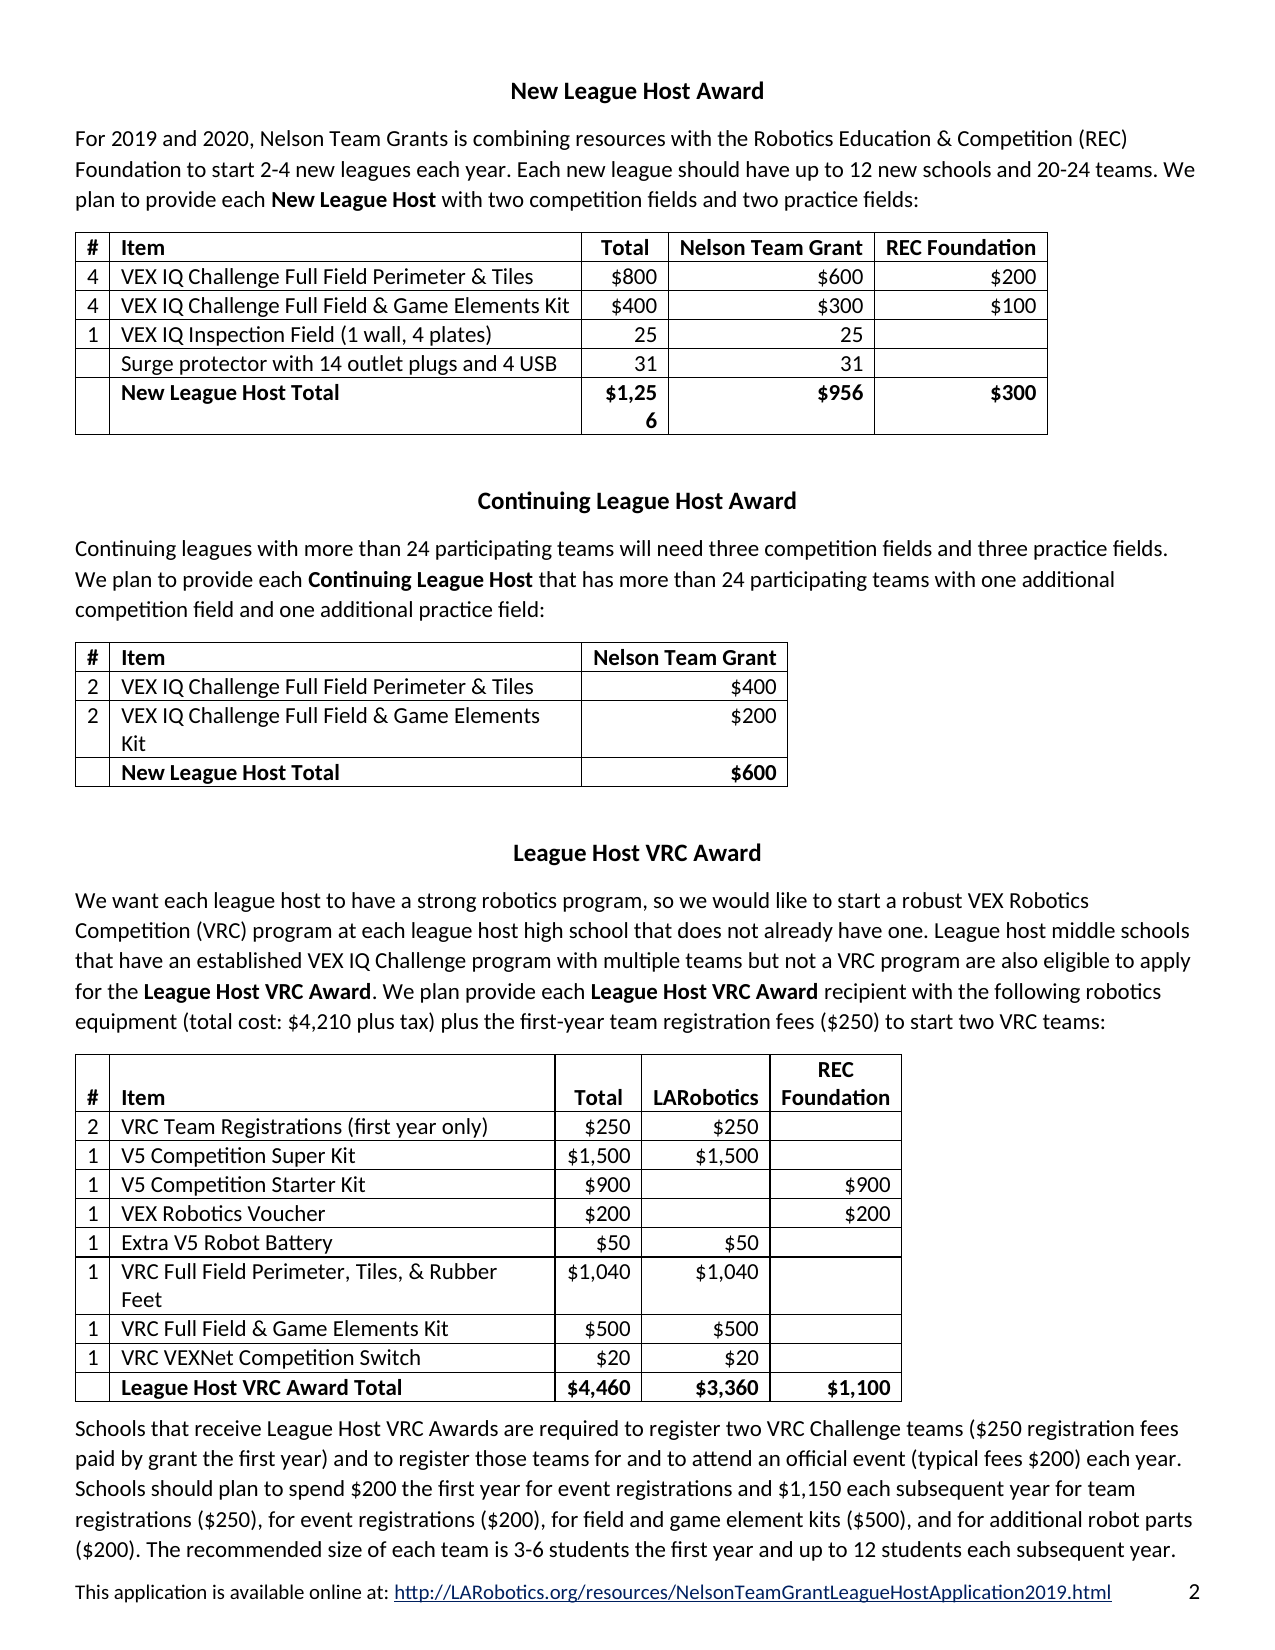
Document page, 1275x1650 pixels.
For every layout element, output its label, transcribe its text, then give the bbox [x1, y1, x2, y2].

table_header REC Foundation [875, 233, 1047, 261]
text We want each league host to have a strong robotics program, so we would like to start a robust VEX Robotics Competition (VRC) program at each league host high school that does not already have one. League host middle schools that have an established VEX IQ Challenge program with multiple teams but not a VRC program are also eligible to apply for the League Host VRC Award. We plan provide each League Host VRC Award recipient with the following robotics equipment (total cost: $4,210 plus tax) plus the first-year team registration fees ($250) to start two VRC teams: [75, 886, 1200, 1035]
table_cell [875, 320, 1047, 348]
table_cell $200 [875, 262, 1047, 290]
table_cell $500 [642, 1315, 769, 1342]
table_cell $50 [556, 1228, 641, 1256]
table_cell $956 [669, 378, 874, 434]
table_cell 31 [669, 349, 874, 377]
table_cell [771, 1141, 901, 1169]
table_cell $4,460 [556, 1373, 641, 1401]
table_cell Surge protector with 14 outlet plugs and 4 USB [110, 349, 581, 377]
table_header REC Foundation [771, 1055, 901, 1111]
text New League Host Award [75, 75, 1200, 106]
table_cell V5 Competition Super Kit [110, 1141, 554, 1169]
table_cell [76, 758, 109, 786]
table_cell $300 [669, 291, 874, 319]
table_cell $900 [771, 1170, 901, 1198]
table_header Item [110, 1055, 554, 1111]
table_cell $1,040 [556, 1258, 641, 1313]
table_cell $50 [642, 1228, 769, 1256]
table_cell [875, 349, 1047, 377]
table_cell [76, 1373, 109, 1401]
table_header # [76, 1055, 109, 1111]
text For 2019 and 2020, Nelson Team Grants is combining resources with the Robotics Education & Competition (REC) Foundation to start 2-4 new leagues each year. Each new league should have up to 12 new schools and 20-24 teams. We plan to provide each New League Host with two competition fields and two practice fields: [75, 124, 1200, 213]
table_cell $20 [642, 1344, 769, 1372]
text Schools that receive League Host VRC Awards are required to register two VRC Challenge teams ($250 registration fees paid by grant the first year) and to register those teams for and to attend an official event (typical fees $200) each year. Schools should plan to spend $200 the first year for event registrations and $1,150 each subsequent year for team registrations ($250), for event registrations ($200), for field and game element kits ($500), and for additional robot parts ($200). The recommended size of each team is 3-6 students the first year and up to 12 students each subsequent year. [75, 1414, 1200, 1563]
table_cell 1 [76, 1258, 109, 1313]
table_cell $20 [556, 1344, 641, 1372]
table_cell New League Host Total [110, 378, 581, 434]
table_cell $100 [875, 291, 1047, 319]
table_cell $1,040 [642, 1258, 769, 1313]
table_cell 4 [76, 291, 109, 319]
table_cell VRC Full Field & Game Elements Kit [110, 1315, 554, 1342]
text League Host VRC Award [75, 837, 1200, 867]
table_cell Extra V5 Robot Battery [110, 1228, 554, 1256]
table_cell 1 [76, 1141, 109, 1169]
table_header LARobotics [642, 1055, 769, 1111]
table_header Item [110, 233, 581, 261]
table_cell 2 [76, 1112, 109, 1140]
table_cell [771, 1315, 901, 1342]
table_cell [642, 1199, 769, 1227]
table_cell 1 [76, 1228, 109, 1256]
table_cell VEX IQ Challenge Full Field Perimeter & Tiles [110, 672, 581, 700]
table_cell [771, 1112, 901, 1140]
table_cell $250 [642, 1112, 769, 1140]
table_cell $400 [582, 672, 787, 700]
table_cell 31 [582, 349, 668, 377]
table_cell $200 [771, 1199, 901, 1227]
table_cell VEX IQ Inspection Field (1 wall, 4 plates) [110, 320, 581, 348]
table_header Nelson Team Grant [582, 643, 787, 671]
text Continuing League Host Award [75, 485, 1200, 515]
table_cell VEX IQ Challenge Full Field Perimeter & Tiles [110, 262, 581, 290]
table_cell 1 [76, 320, 109, 348]
table_cell $300 [875, 378, 1047, 434]
text Continuing leagues with more than 24 participating teams will need three competition fields and three practice fields. We plan to provide each Continuing League Host that has more than 24 participating teams with one additional competition field and one additional practice field: [75, 534, 1200, 623]
table_cell League Host VRC Award Total [110, 1373, 554, 1401]
table_cell $250 [556, 1112, 641, 1140]
table_cell $400 [582, 291, 668, 319]
table_cell 2 [76, 701, 109, 757]
table_cell New League Host Total [110, 758, 581, 786]
table_cell [771, 1258, 901, 1313]
table_cell $600 [669, 262, 874, 290]
table_header Item [110, 643, 581, 671]
table_cell [642, 1170, 769, 1198]
table_header Total [582, 233, 668, 261]
table_cell [76, 378, 109, 434]
table_cell VRC VEXNet Competition Switch [110, 1344, 554, 1372]
table_header Total [556, 1055, 641, 1111]
table_cell $1,500 [556, 1141, 641, 1169]
table_cell 2 [76, 672, 109, 700]
table_cell 4 [76, 262, 109, 290]
table_cell $200 [582, 701, 787, 757]
table_cell 1 [76, 1199, 109, 1227]
table_header # [76, 233, 109, 261]
table_cell VRC Team Registrations (first year only) [110, 1112, 554, 1140]
table_cell $1,500 [642, 1141, 769, 1169]
table_cell $900 [556, 1170, 641, 1198]
table_cell $800 [582, 262, 668, 290]
table_cell [771, 1228, 901, 1256]
table_cell 1 [76, 1170, 109, 1198]
table_cell 25 [669, 320, 874, 348]
table_cell 1 [76, 1344, 109, 1372]
table_cell VRC Full Field Perimeter, Tiles, & Rubber Feet [110, 1258, 554, 1313]
table_cell [76, 349, 109, 377]
table_cell $500 [556, 1315, 641, 1342]
table_cell VEX Robotics Voucher [110, 1199, 554, 1227]
table_cell 25 [582, 320, 668, 348]
table_cell VEX IQ Challenge Full Field & Game Elements Kit [110, 291, 581, 319]
table_cell $1,256 [582, 378, 668, 434]
table_cell $1,100 [771, 1373, 901, 1401]
table_cell 1 [76, 1315, 109, 1342]
table_cell VEX IQ Challenge Full Field & Game Elements Kit [110, 701, 581, 757]
table_cell [771, 1344, 901, 1372]
table_cell $200 [556, 1199, 641, 1227]
table_cell $3,360 [642, 1373, 769, 1401]
table_header # [76, 643, 109, 671]
table_cell $600 [582, 758, 787, 786]
table_cell V5 Competition Starter Kit [110, 1170, 554, 1198]
table_header Nelson Team Grant [669, 233, 874, 261]
